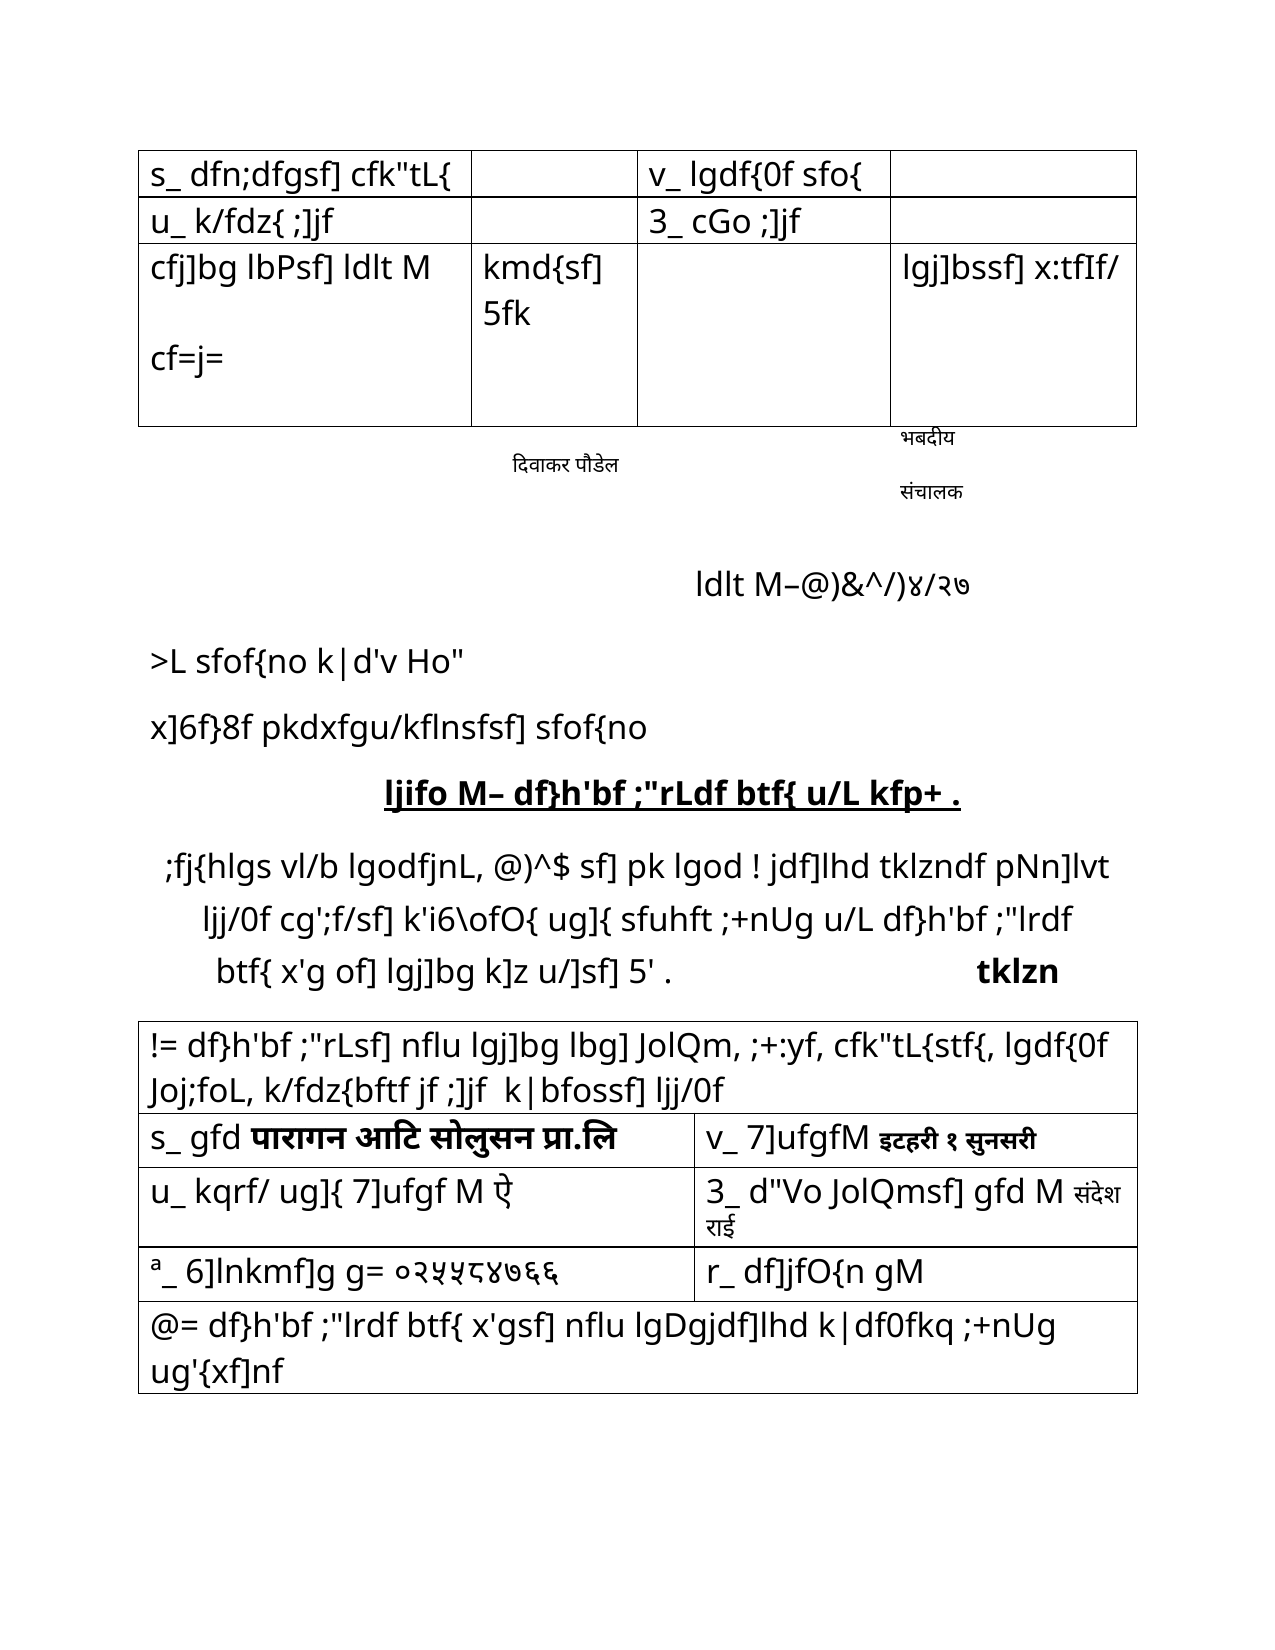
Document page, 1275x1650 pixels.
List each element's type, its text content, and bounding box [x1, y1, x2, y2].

text दिवाकर पौडेल [150, 454, 1125, 481]
table_cell s_ gfd पारागन आटि सोलुसन प्रा.लि [139, 1114, 694, 1167]
table_cell [472, 198, 637, 243]
text भबदीय [825, 427, 1125, 454]
table_cell u_ k/fdz{ ;]jf [139, 198, 471, 243]
text ljifo M– df}h'bf ;"rLdf btf{ u/L kfp+ . [150, 770, 1125, 816]
table_cell [891, 198, 1136, 243]
text >L sfof{no k|d'v Ho" [150, 638, 1125, 683]
table_cell [891, 151, 1136, 196]
table_cell kmd{sf] 5fk [472, 244, 637, 426]
table_cell v_ lgdf{0f sfo{ [638, 151, 890, 196]
table_cell cfj]bg lbPsf] ldlt M cf=j= [139, 244, 471, 426]
table_cell lgj]bssf] x:tfIf/ [891, 244, 1136, 426]
text x]6f}8f pkdxfgu/kflnsfsf] sfof{no [150, 704, 1125, 749]
text ldlt M–@)&^/)४/२७ [150, 561, 1125, 609]
table_cell [638, 244, 890, 426]
table_header != df}h'bf ;"rLsf] nflu lgj]bg lbg] JolQm, ;+:yf, cfk"tL{stf{, lgdf{0f Joj;foL, k/fdz{bftf jf ;]jf k|bfossf] ljj/0f [139, 1022, 1137, 1112]
text संचालक [825, 481, 1125, 508]
text ;fj{hlgs vl/b lgodfjnL, @)^$ sf] pk lgod ! jdf]lhd tklzndf pNn]lvt ljj/0f cg';f/sf] k'i6\ofO{ ug]{ sfuhft ;+nUg u/L df}h'bf ;"lrdf btf{ x'g of] lgj]bg k]z u/]sf] 5' . tklzn [150, 843, 1125, 993]
table_cell 3_ cGo ;]jf [638, 198, 890, 243]
table_cell s_ dfn;dfgsf] cfk"tL{ [139, 151, 471, 196]
table_cell r_ df]jfO{n gM [695, 1248, 1137, 1301]
table_cell 3_ d"Vo JolQmsf] gfd M संदेश राई [695, 1168, 1137, 1246]
table_cell ª_ 6]lnkmf]g g= ०२५५८४७६६ [139, 1248, 694, 1301]
table_cell u_ kqrf/ ug]{ 7]ufgf M ऐ [139, 1168, 694, 1246]
table_cell [472, 151, 637, 196]
table_cell @= df}h'bf ;"lrdf btf{ x'gsf] nflu lgDgjdf]lhd k|df0fkq ;+nUg ug'{xf]nf [139, 1302, 1137, 1393]
table_cell v_ 7]ufgfM इटहरी १ सुनसरी [695, 1114, 1137, 1167]
